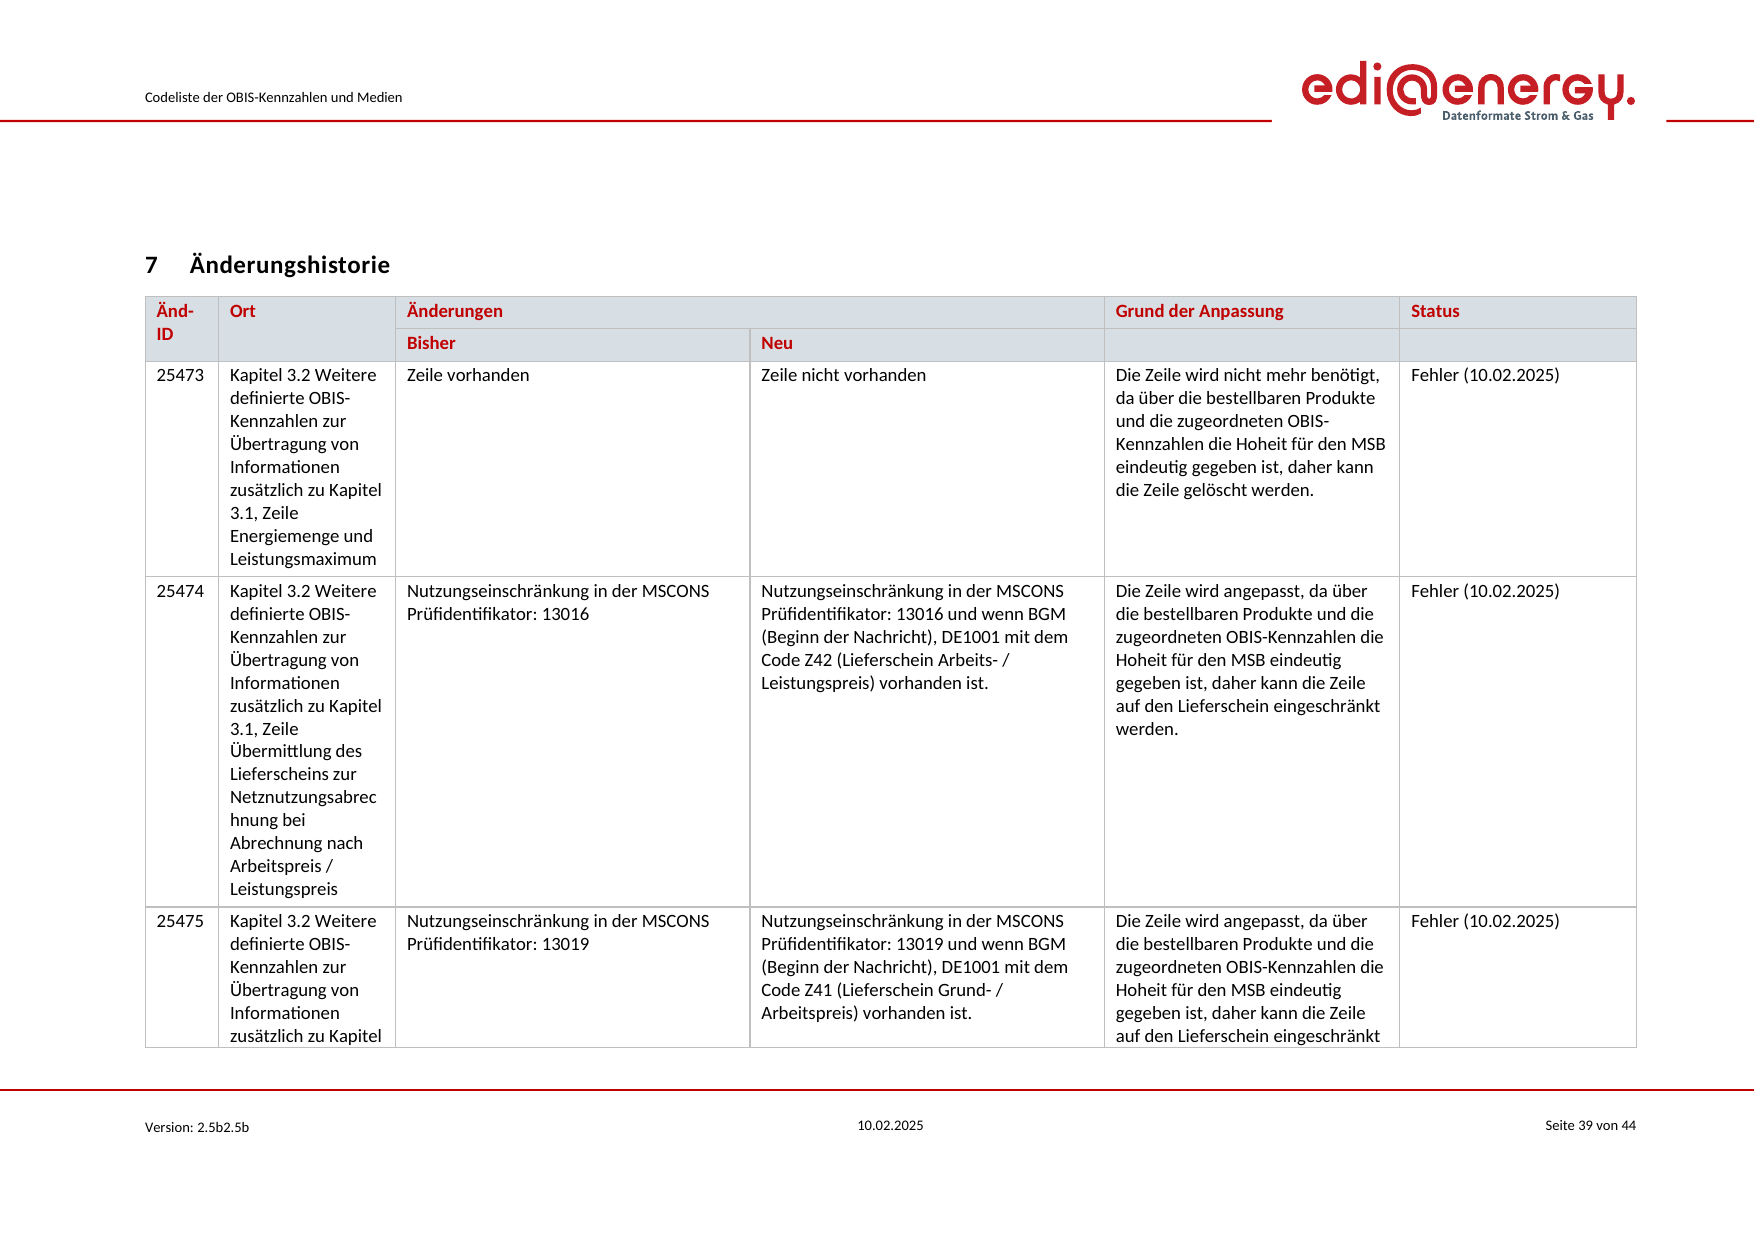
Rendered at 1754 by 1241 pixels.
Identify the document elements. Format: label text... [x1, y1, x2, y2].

table_cell Kapitel 3.2 Weitere definierte OBIS-Kennzahlen zur Übertragung von Informationen zusätzlich zu Kapitel 3.1, Zeile Energiemenge und Leistungsmaximum [219, 362, 395, 576]
table_cell Zeile nicht vorhanden [751, 362, 1104, 576]
table_cell Fehler (10.02.2025) [1400, 908, 1636, 1047]
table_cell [396, 908, 749, 1047]
table_header Ort [219, 297, 395, 361]
table_cell Fehler (10.02.2025) [1400, 577, 1636, 906]
subtitle Änderungshistorie [145, 246, 1636, 279]
table_header Änd-ID [146, 297, 218, 361]
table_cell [1105, 908, 1399, 1047]
table_cell Die Zeile wird nicht mehr benötigt, da über die bestellbaren Produkte und die zugeordneten OBIS-Kennzahlen die Hoheit für den MSB eindeutig gegeben ist, daher kann die Zeile gelöscht werden. [1105, 362, 1399, 576]
table_cell Fehler (10.02.2025) [1400, 362, 1636, 576]
table_cell Nutzungseinschränkung in der MSCONS Prüfidentifikator: 13016 [396, 577, 749, 906]
table_cell Neu [751, 329, 1104, 361]
table_cell 25473 [146, 362, 218, 576]
table_cell Nutzungseinschränkung in der MSCONS Prüfidentifikator: 13016 und wenn BGM (Beginn der Nachricht), DE1001 mit dem Code Z42 (Lieferschein Arbeits- / Leistungspreis) vorhanden ist. [751, 577, 1104, 906]
table_cell Bisher [396, 329, 749, 361]
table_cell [219, 908, 395, 1047]
table_cell 25475 [146, 908, 218, 1047]
table_header Grund der Anpassung [1105, 297, 1399, 328]
table_cell [1400, 329, 1636, 361]
table_cell Zeile vorhanden [396, 362, 749, 576]
table_cell [1105, 329, 1399, 361]
table_cell Kapitel 3.2 Weitere definierte OBIS-Kennzahlen zur Übertragung von Informationen zusätzlich zu Kapitel 3.1, Zeile Übermittlung des Lieferscheins zur Netznutzungsabrechnung bei Abrechnung nach Arbeitspreis / Leistungspreis [219, 577, 395, 906]
table_header Änderungen [396, 297, 1104, 328]
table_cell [751, 908, 1104, 1047]
table_header Status [1400, 297, 1636, 328]
table_cell 25474 [146, 577, 218, 906]
